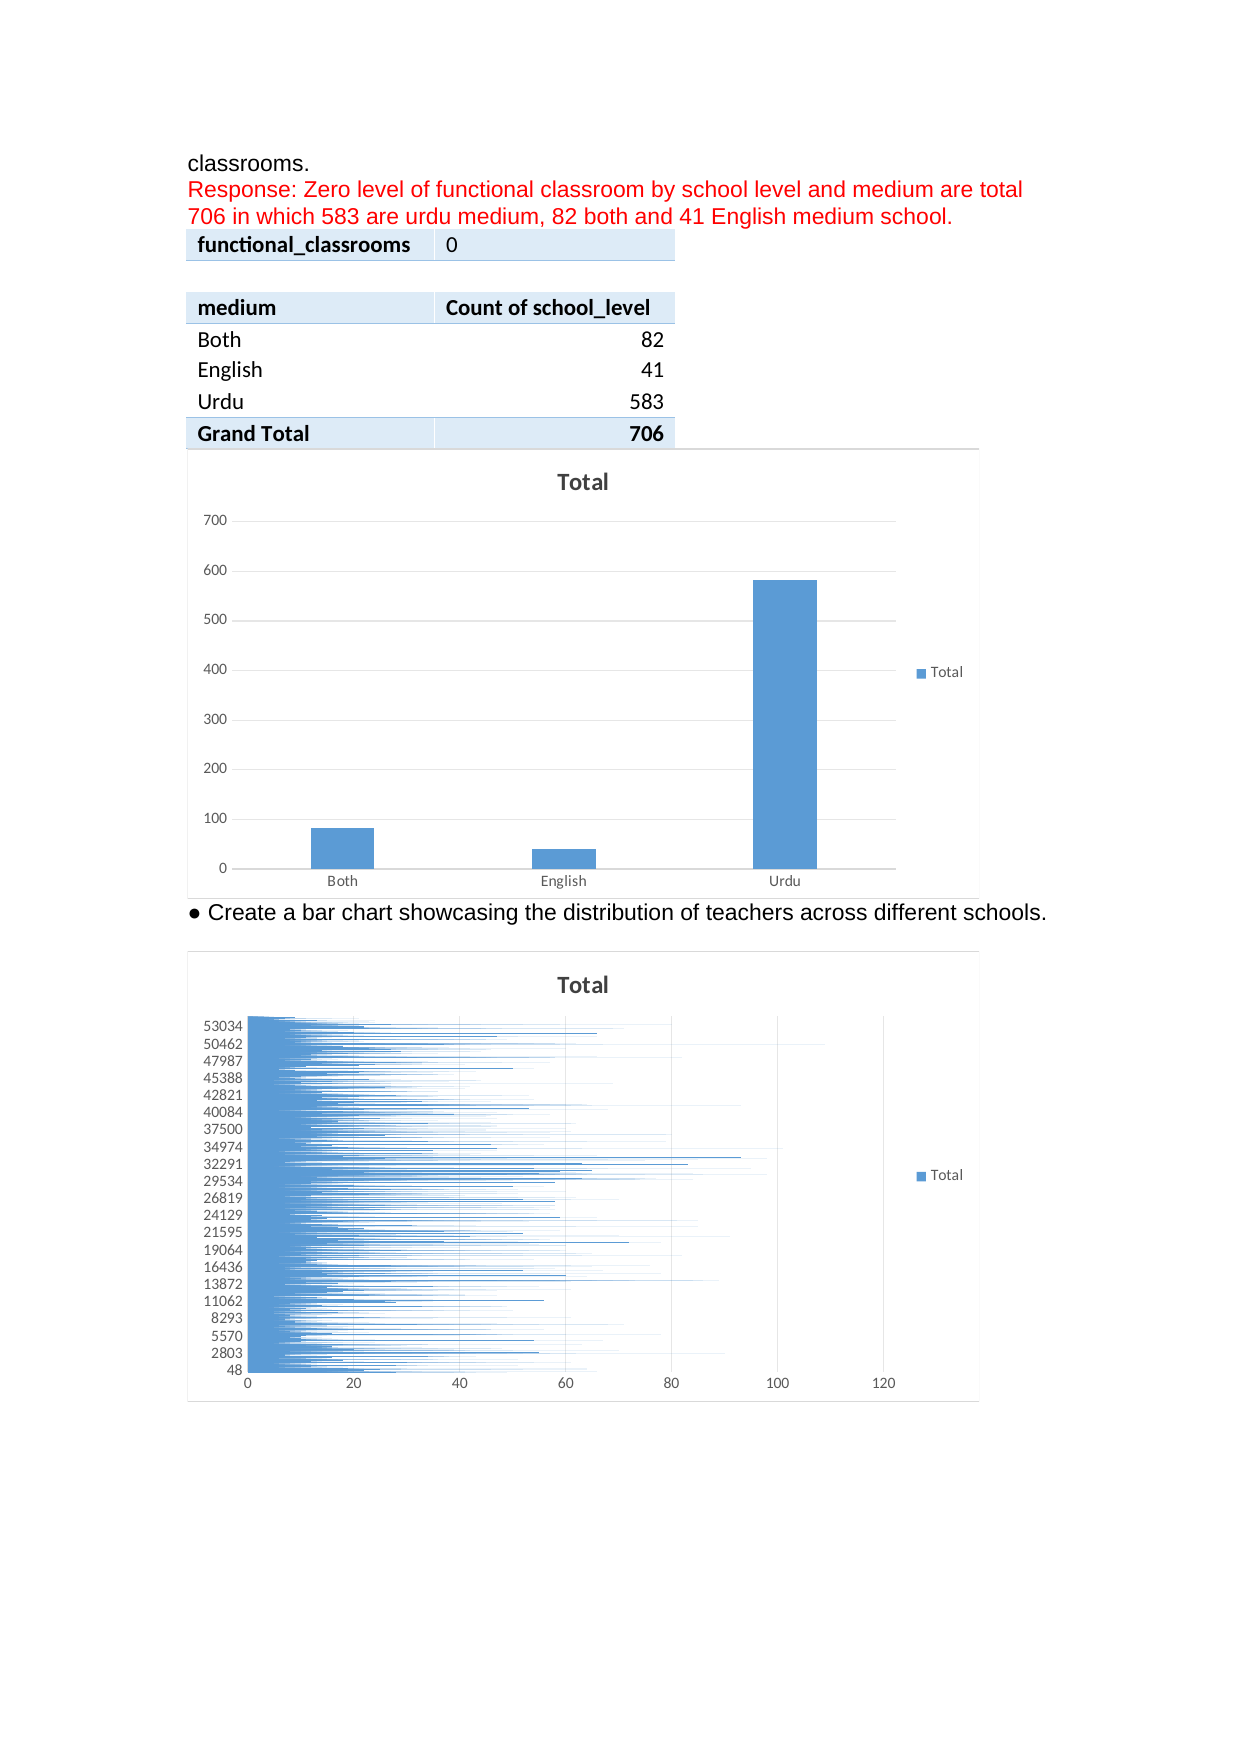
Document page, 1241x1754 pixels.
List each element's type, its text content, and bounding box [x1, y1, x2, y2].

text classrooms. [187, 150, 1053, 176]
table_cell Both [186, 324, 434, 354]
table_cell [435, 261, 675, 292]
text Response: Zero level of functional classroom by school level and medium are total 706 in which 583 are urdu medium, 82 both and 41 English medium school. [187, 176, 1053, 229]
table_cell Urdu [186, 385, 434, 417]
table_cell medium [186, 292, 434, 323]
table_cell Grand Total [186, 418, 434, 448]
table_cell 82 [435, 324, 675, 354]
table_cell [186, 261, 434, 292]
table_cell 706 [435, 418, 675, 448]
table_cell 41 [435, 354, 675, 385]
table_header functional_classrooms [186, 229, 434, 260]
text ● Create a bar chart showcasing the distribution of teachers across different schools. [187, 899, 1053, 925]
table_cell 583 [435, 385, 675, 417]
table_cell English [186, 354, 434, 385]
table_cell Count of school_level [435, 292, 675, 323]
table_header 0 [435, 229, 675, 260]
